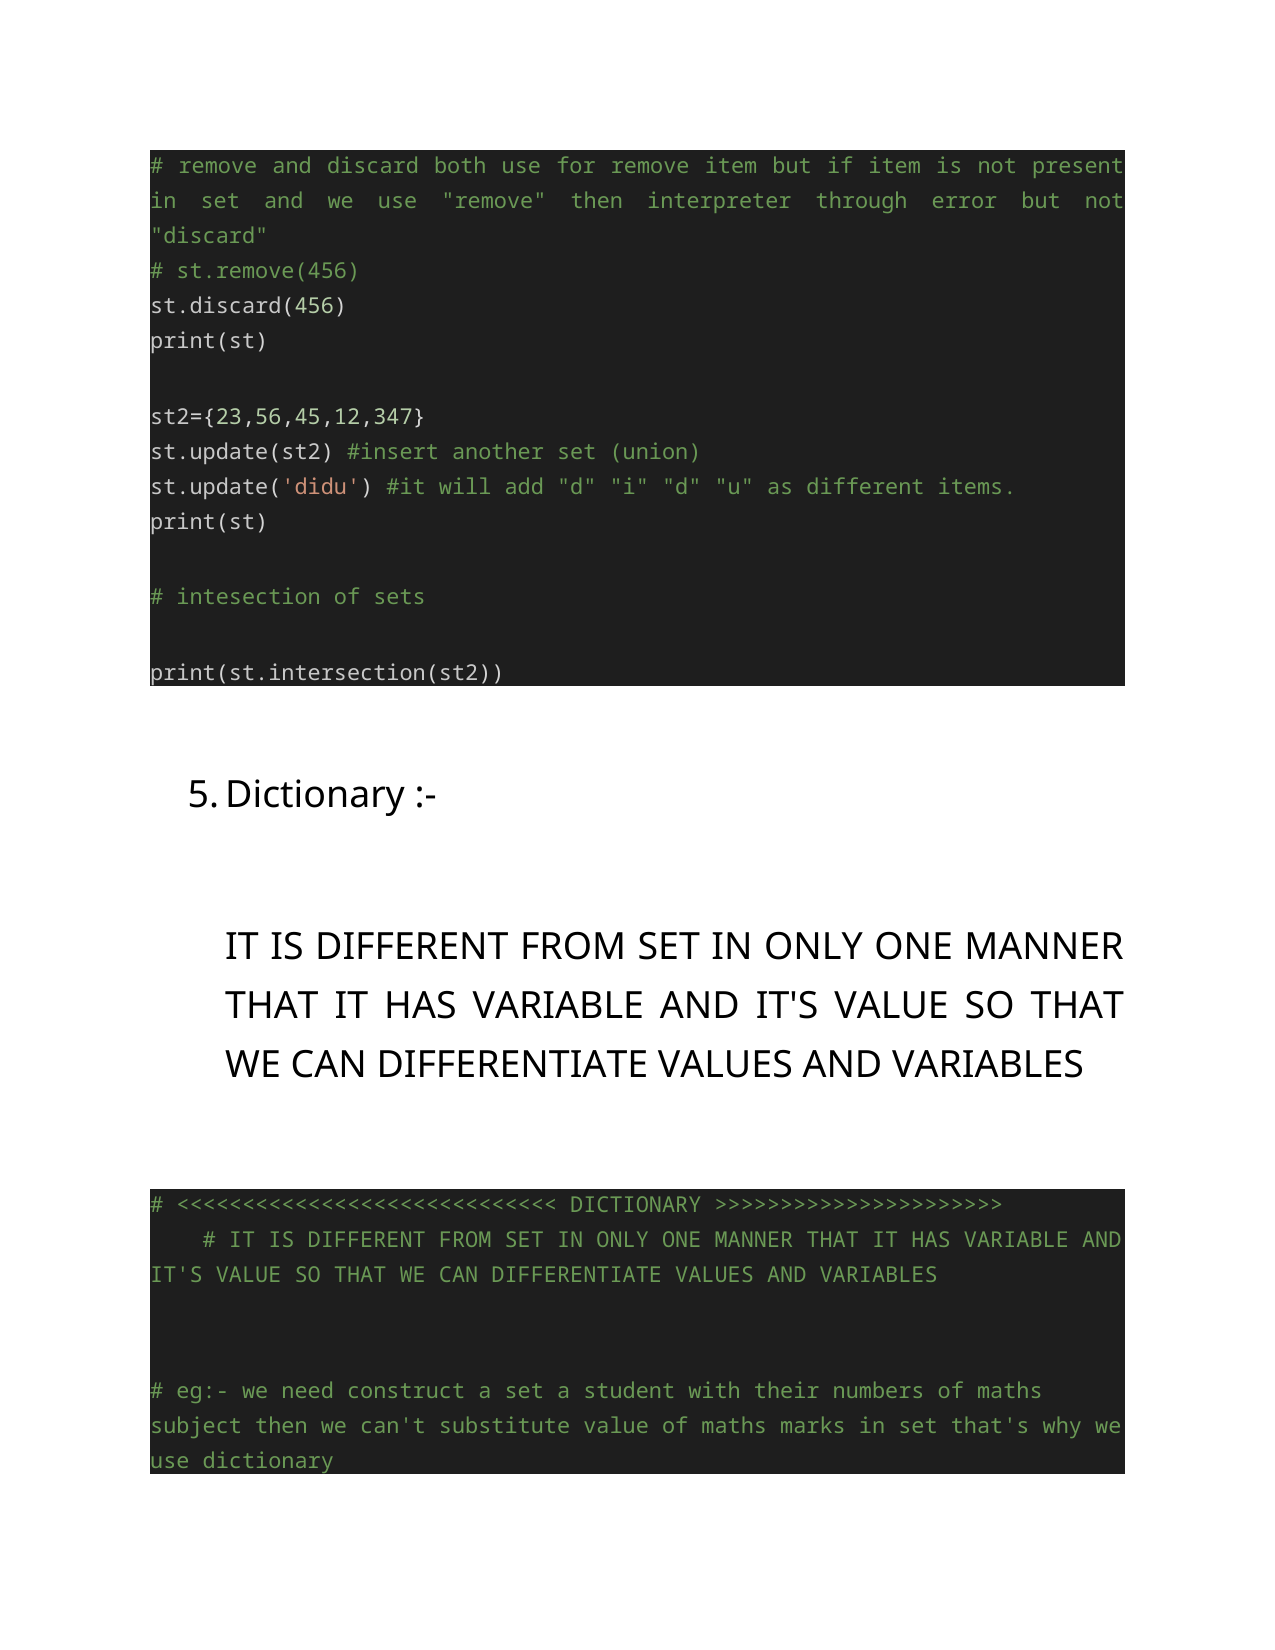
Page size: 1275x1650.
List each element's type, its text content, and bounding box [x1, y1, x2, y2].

text # <<<<<<<<<<<<<<<<<<<<<<<<<<<<< DICTIONARY >>>>>>>>>>>>>>>>>>>>>> [150, 1189, 1125, 1219]
text st.update(st2) #insert another set (union) [150, 436, 1125, 466]
text print(st.intersection(st2)) [150, 656, 1125, 686]
text # st.remove(456) [150, 255, 1125, 285]
text # remove and discard both use for remove item but if item is not present in set and we use "remove" then interpreter through error but not "discard" [150, 150, 1125, 250]
text # IT IS DIFFERENT FROM SET IN ONLY ONE MANNER THAT IT HAS VARIABLE AND IT'S VALUE SO THAT WE CAN DIFFERENTIATE VALUES AND VARIABLES [150, 1224, 1125, 1289]
text print(st) [150, 506, 1125, 536]
text print(st) [150, 326, 1125, 355]
text # intesection of sets [150, 581, 1125, 611]
text # eg:- we need construct a set a student with their numbers of maths subject then we can't substitute value of maths marks in set that's why we use dictionary [150, 1374, 1125, 1474]
text IT IS DIFFERENT FROM SET IN ONLY ONE MANNER THAT IT HAS VARIABLE AND IT'S VALUE SO THAT WE CAN DIFFERENTIATE VALUES AND VARIABLES [225, 919, 1125, 1088]
text st.update('didu') #it will add "d" "i" "d" "u" as different items. [150, 471, 1125, 501]
text st2={23,56,45,12,347} [150, 401, 1125, 431]
text st.discard(456) [150, 290, 1125, 320]
list Dictionary :- [187, 767, 1125, 818]
